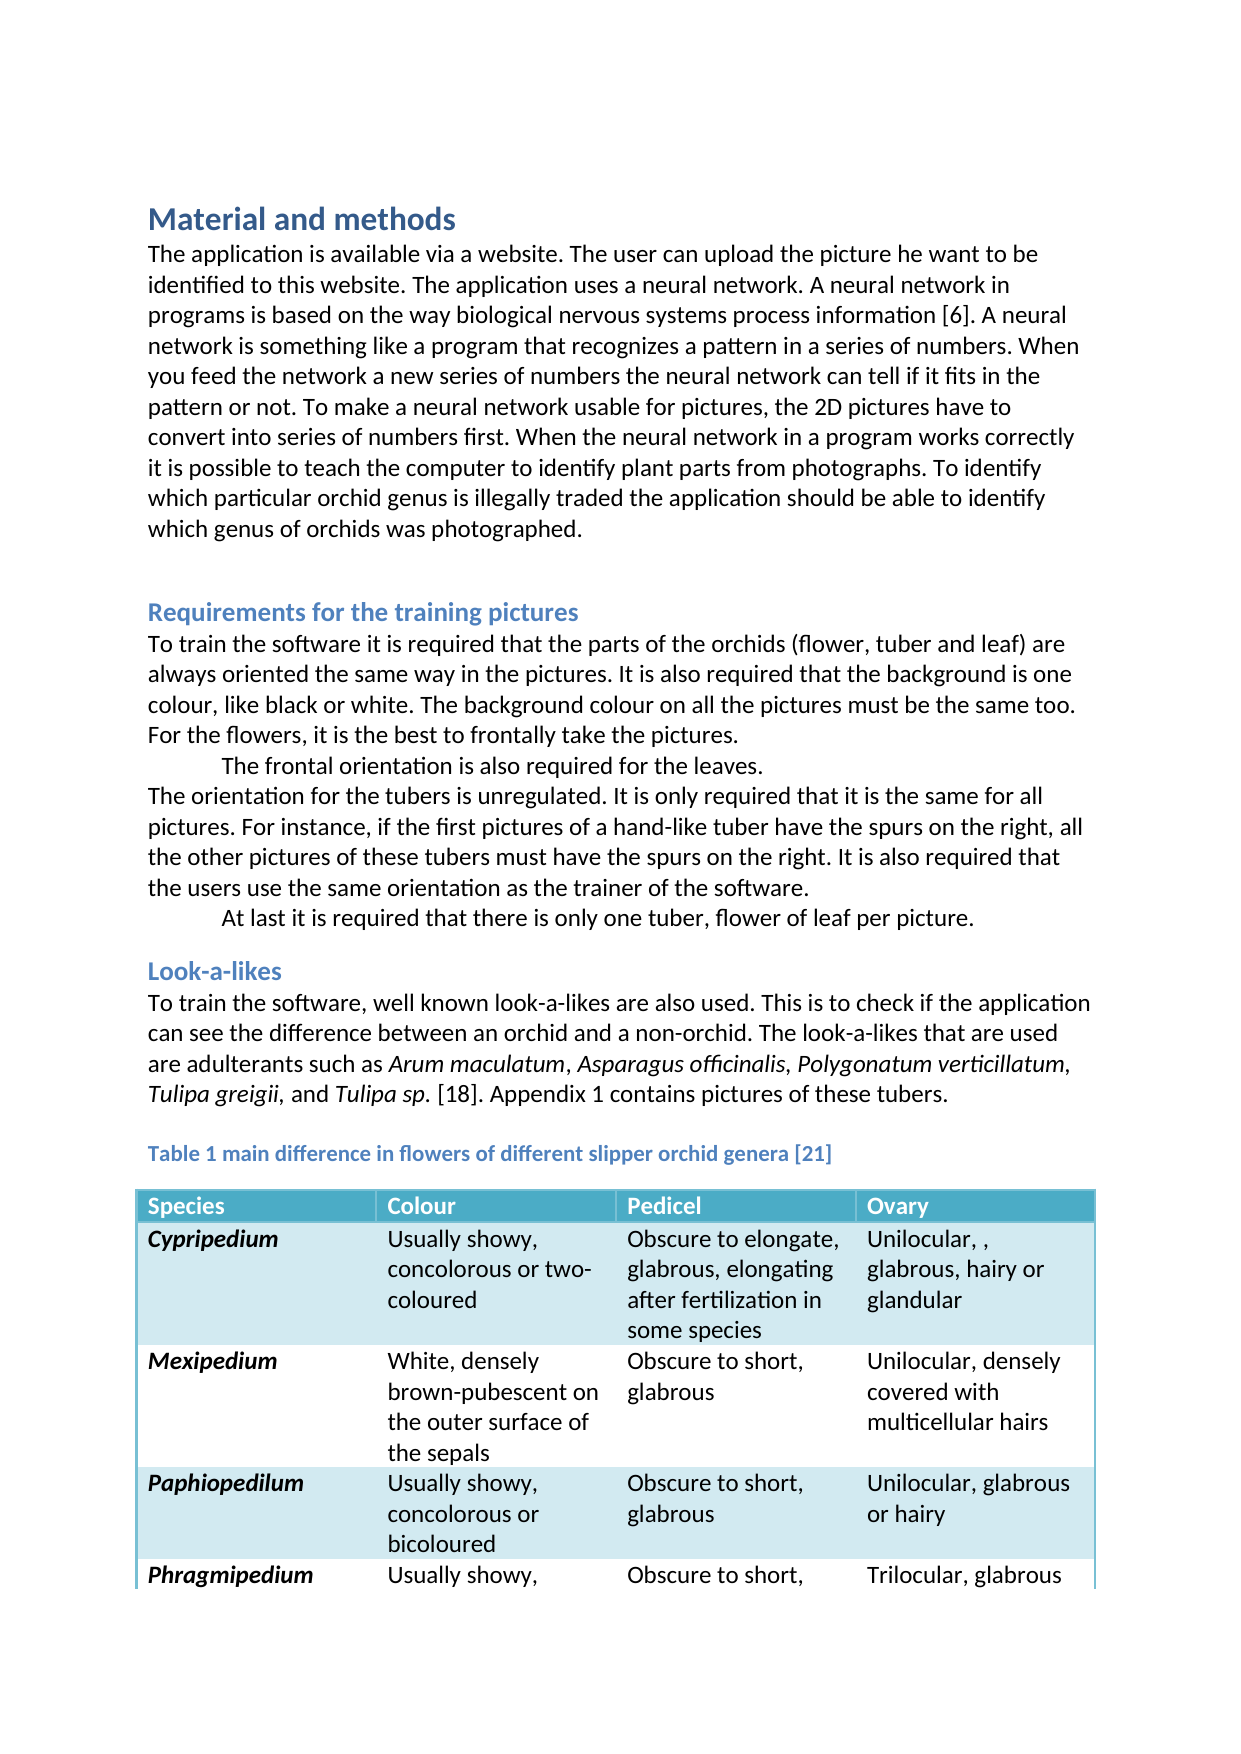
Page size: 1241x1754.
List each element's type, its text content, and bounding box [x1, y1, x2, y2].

table_cell Usually showy, concolorous or not [376, 1559, 616, 1589]
table_cell Unilocular, glabrous or hairy [856, 1467, 1094, 1559]
text The orientation for the tubers is unregulated. It is only required that it is the same for all pictures. For instance, if the first pictures of a hand-like tuber have the spurs on the right, all the other pictures of these tubers must have the spurs on the right. It is also required that the users use the same orientation as the trainer of the software. [148, 781, 1093, 903]
text To train the software, well known look-a-likes are also used. This is to check if the application can see the difference between an orchid and a non-orchid. The look-a-likes that are used are adulterants such as Arum maculatum, Asparagus officinalis, Polygonatum verticillatum, Tulipa greigii, and Tulipa sp. [18]. Appendix 1 contains pictures of these tubers. [148, 987, 1093, 1109]
table_header Species [138, 1191, 375, 1221]
table_cell Unilocular, densely covered with multicellular hairs [856, 1345, 1094, 1467]
table_cell Trilocular, glabrous or hairy [856, 1559, 1094, 1589]
table_cell Unilocular, , glabrous, hairy or glandular [856, 1223, 1094, 1345]
text The frontal orientation is also required for the leaves. [148, 750, 1093, 781]
table_cell Paphiopedilum [138, 1467, 376, 1559]
text At last it is required that there is only one tuber, flower of leaf per picture. [148, 903, 1093, 933]
table_cell Usually showy, concolorous or two-coloured [376, 1223, 616, 1345]
table_cell White, densely brown-pubescent on the outer surface of the sepals [376, 1345, 616, 1467]
table_header Colour [377, 1191, 615, 1221]
table_cell Mexipedium [138, 1345, 376, 1467]
subtitle Requirements for the training pictures [148, 595, 1093, 628]
table_header Ovary [857, 1191, 1094, 1221]
subtitle Material and methods [148, 198, 1093, 238]
table_cell Obscure to short, glabrous [616, 1559, 856, 1589]
table_cell Obscure to short, glabrous [616, 1467, 856, 1559]
text To train the software it is required that the parts of the orchids (flower, tuber and leaf) are always oriented the same way in the pictures. It is also required that the background is one colour, like black or white. The background colour on all the pictures must be the same too. For the flowers, it is the best to frontally take the pictures. [148, 628, 1093, 750]
subtitle Look-a-likes [148, 954, 1093, 987]
table_cell Cypripedium [138, 1223, 376, 1345]
table_cell Obscure to short, glabrous [616, 1345, 856, 1467]
table_header Pedicel [617, 1191, 855, 1221]
text Table 1 main difference in flowers of different slipper orchid genera [21] [148, 1139, 1093, 1168]
table_cell Obscure to elongate, glabrous, elongating after fertilization in some species [616, 1223, 856, 1345]
table_cell Usually showy, concolorous or bicoloured [376, 1467, 616, 1559]
text The application is available via a website. The user can upload the picture he want to be identified to this website. The application uses a neural network. A neural network in programs is based on the way biological nervous systems process information [6]. A neural network is something like a program that recognizes a pattern in a series of numbers. When you feed the network a new series of numbers the neural network can tell if it fits in the pattern or not. To make a neural network usable for pictures, the 2D pictures have to convert into series of numbers first. When the neural network in a program works correctly it is possible to teach the computer to identify plant parts from photographs. To identify which particular orchid genus is illegally traded the application should be able to identify which genus of orchids was photographed. [148, 238, 1093, 543]
table_cell Phragmipedium [138, 1559, 376, 1589]
